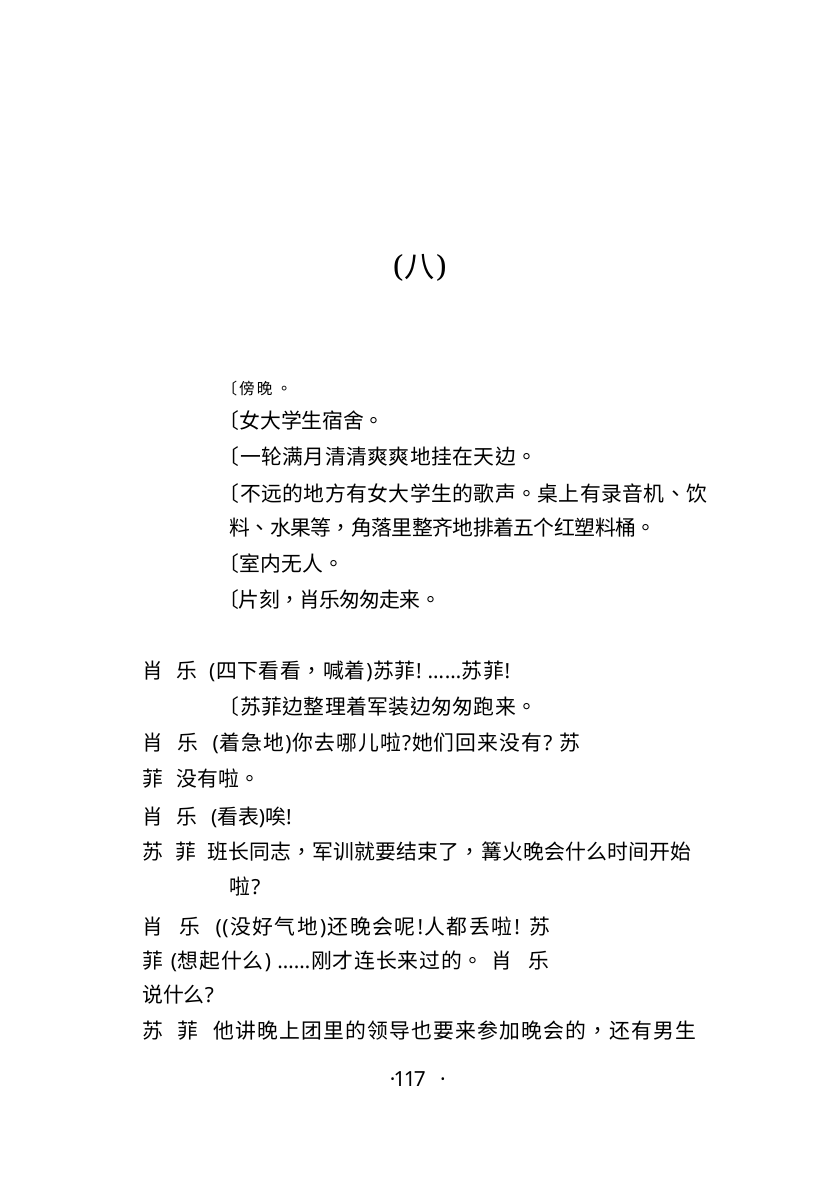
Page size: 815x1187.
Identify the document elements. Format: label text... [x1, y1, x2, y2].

text 肖 乐 ((没好气地)还晚会呢!人都丢啦! 苏 菲 (想起什么) ……刚才连长来过的。 肖 乐 说什么? [143, 912, 550, 1009]
text 肖 乐 (四下看看，喊着)苏菲! ……苏菲! 〔苏菲边整理着军装边匆匆跑来。 [143, 656, 551, 721]
text 〔 傍 晚 。 [221, 379, 712, 398]
text 〔片刻，肖乐匆匆走来。 [219, 586, 712, 612]
text 〔室内无人。 [219, 551, 712, 577]
text 〔不远的地方有女大学生的歌声。桌上有录音机、饮 料、水果等，角落里整齐地排着五个红塑料桶。 [219, 479, 707, 541]
text 苏 菲 班长同志，军训就要结束了，篝火晚会什么时间开始 啦? [143, 837, 711, 901]
text 肖 乐 (看表)唉! [143, 803, 712, 829]
text 肖 乐 (着急地)你去哪儿啦?她们回来没有? 苏 菲 没有啦。 [143, 728, 585, 792]
text 〔一轮满月清清爽爽地挂在天边。 [219, 444, 712, 469]
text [143, 1016, 712, 1044]
text 〔女大学生宿舍。 [219, 407, 712, 434]
text (八) [393, 247, 712, 284]
